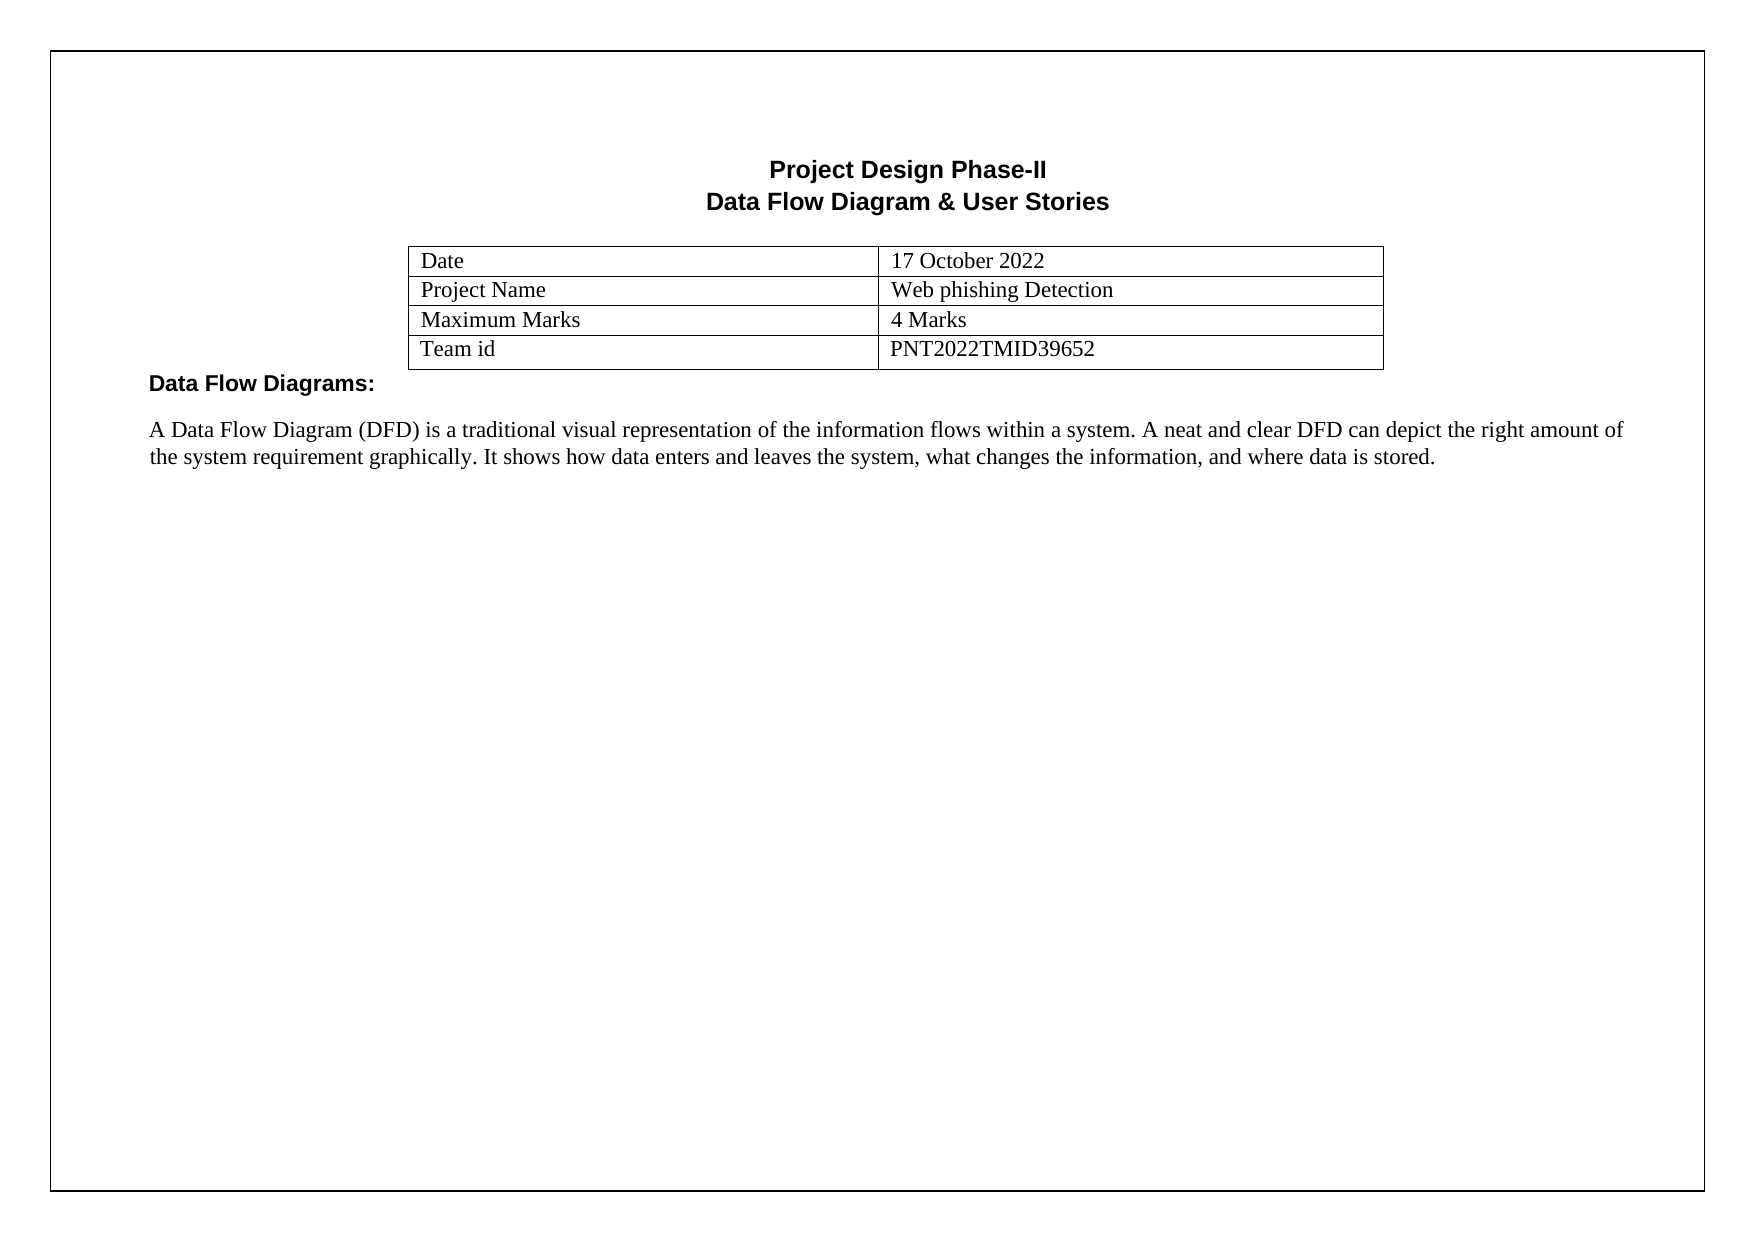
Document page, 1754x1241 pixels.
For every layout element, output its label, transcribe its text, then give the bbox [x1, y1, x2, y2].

table_cell Maximum Marks [409, 306, 878, 334]
table_cell 4 Marks [879, 306, 1383, 334]
table_cell Web phishing Detection [879, 277, 1383, 305]
text Data Flow Diagram & User Stories [163, 187, 1653, 215]
text Project Design Phase-II [163, 156, 1653, 184]
table_cell Team id [409, 336, 878, 369]
table_cell Project Name [409, 277, 878, 305]
table_header Date [409, 247, 878, 276]
table_cell PNT2022TMID39652 [879, 336, 1383, 369]
text Data Flow Diagrams: [148, 370, 1653, 396]
table_header 17 October 2022 [879, 247, 1383, 276]
text A Data Flow Diagram (DFD) is a traditional visual representation of the information flows within a system. A neat and clear DFD can depict the right amount of the system requirement graphically. It shows how data enters and leaves the system, what changes the information, and where data is stored. [148, 416, 1653, 469]
